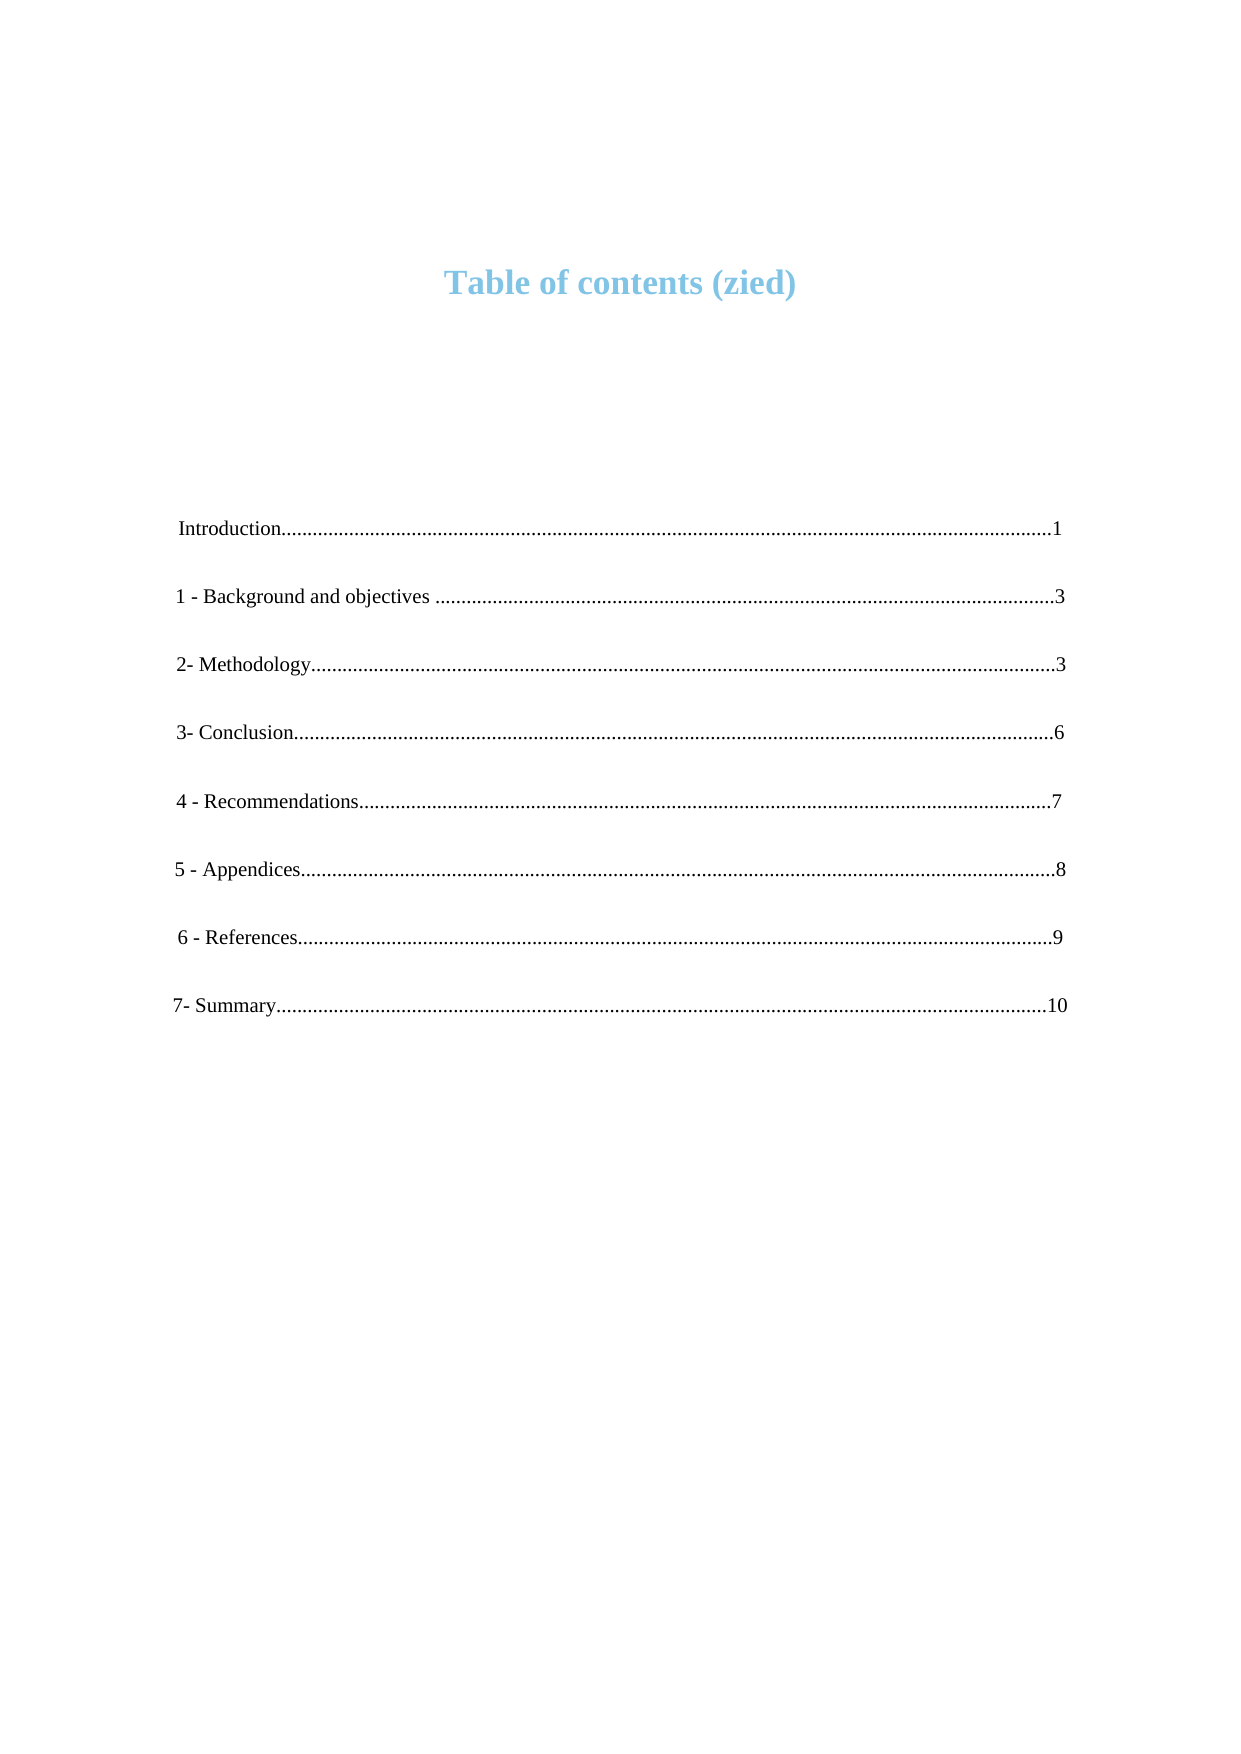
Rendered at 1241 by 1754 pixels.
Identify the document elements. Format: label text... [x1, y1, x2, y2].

text 2- Methodology...............................................................................................................................................3 [150, 652, 1090, 676]
text 3- Conclusion..................................................................................................................................................6 [150, 720, 1090, 744]
text 7- Summary....................................................................................................................................................10 [150, 993, 1090, 1017]
text 4 - Recommendations.....................................................................................................................................7 [150, 788, 1090, 813]
text 6 - References.................................................................................................................................................9 [150, 925, 1090, 949]
text 1 - Background and objectives .......................................................................................................................3 [150, 584, 1090, 608]
text Introduction....................................................................................................................................................1 [150, 516, 1090, 540]
text Table of contents (zied) [150, 261, 1090, 302]
text 5 - Appendices.................................................................................................................................................8 [150, 857, 1090, 881]
